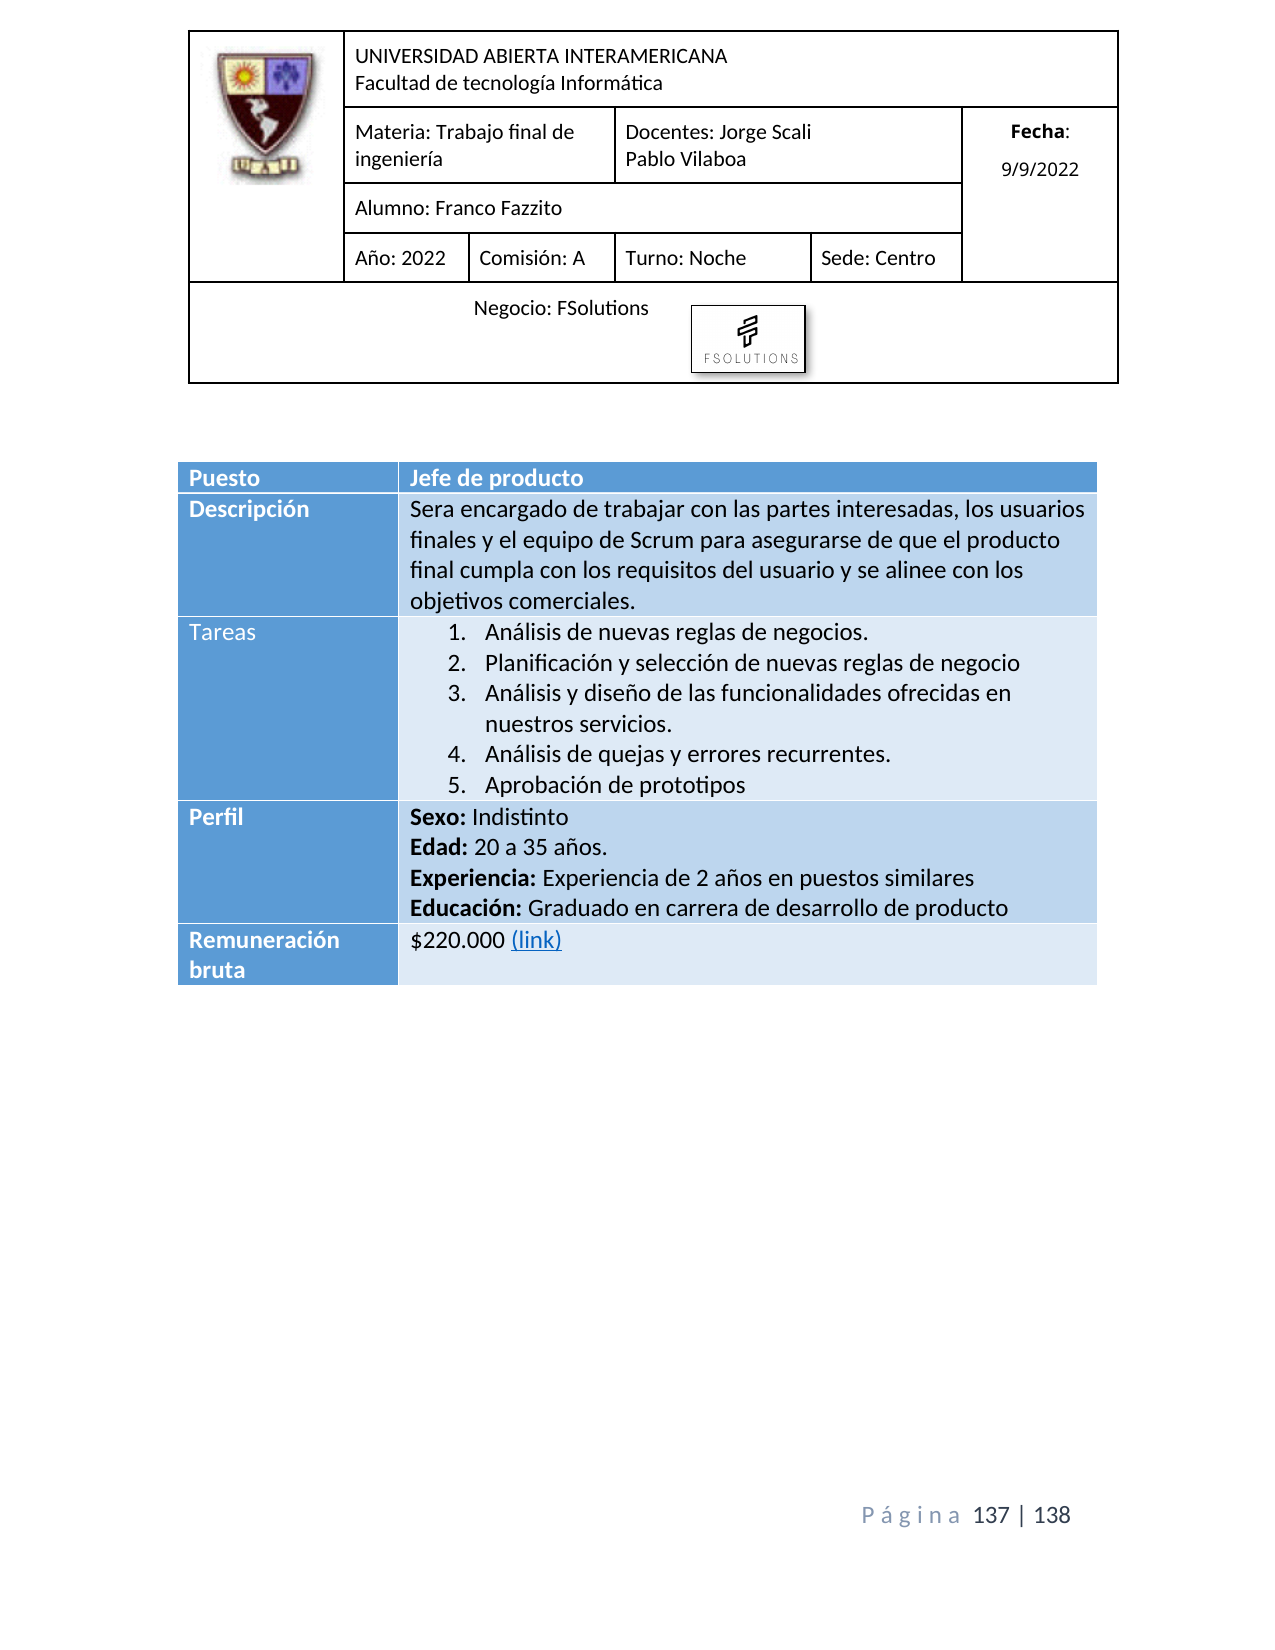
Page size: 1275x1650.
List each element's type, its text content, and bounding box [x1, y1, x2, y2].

table_cell Tareas [178, 617, 398, 800]
table_cell Análisis de nuevas reglas de negocios. Planificación y selección de nuevas reglas de negocio Análisis y diseño de las funcionalidades ofrecidas en nuestros servicios. Análisis de quejas y errores recurrentes. Aprobación de prototipos [399, 617, 1097, 800]
table_cell $220.000 (link) [399, 924, 1097, 985]
table_header Jefe de producto [399, 462, 1097, 492]
table_cell Sexo: Indistinto Edad: 20 a 35 años. Experiencia: Experiencia de 2 años en puestos similares Educación: Graduado en carrera de desarrollo de producto [399, 801, 1097, 923]
table_header Puesto [178, 462, 398, 492]
table_cell Sera encargado de trabajar con las partes interesadas, los usuarios finales y el equipo de Scrum para asegurarse de que el producto final cumpla con los requisitos del usuario y se alinee con los objetivos comerciales. [399, 494, 1097, 616]
picture [692, 306, 804, 372]
picture [198, 42, 332, 192]
table_cell Descripción [178, 494, 398, 616]
table_cell Perfil [178, 801, 398, 923]
table_cell Remuneración bruta [178, 924, 398, 985]
